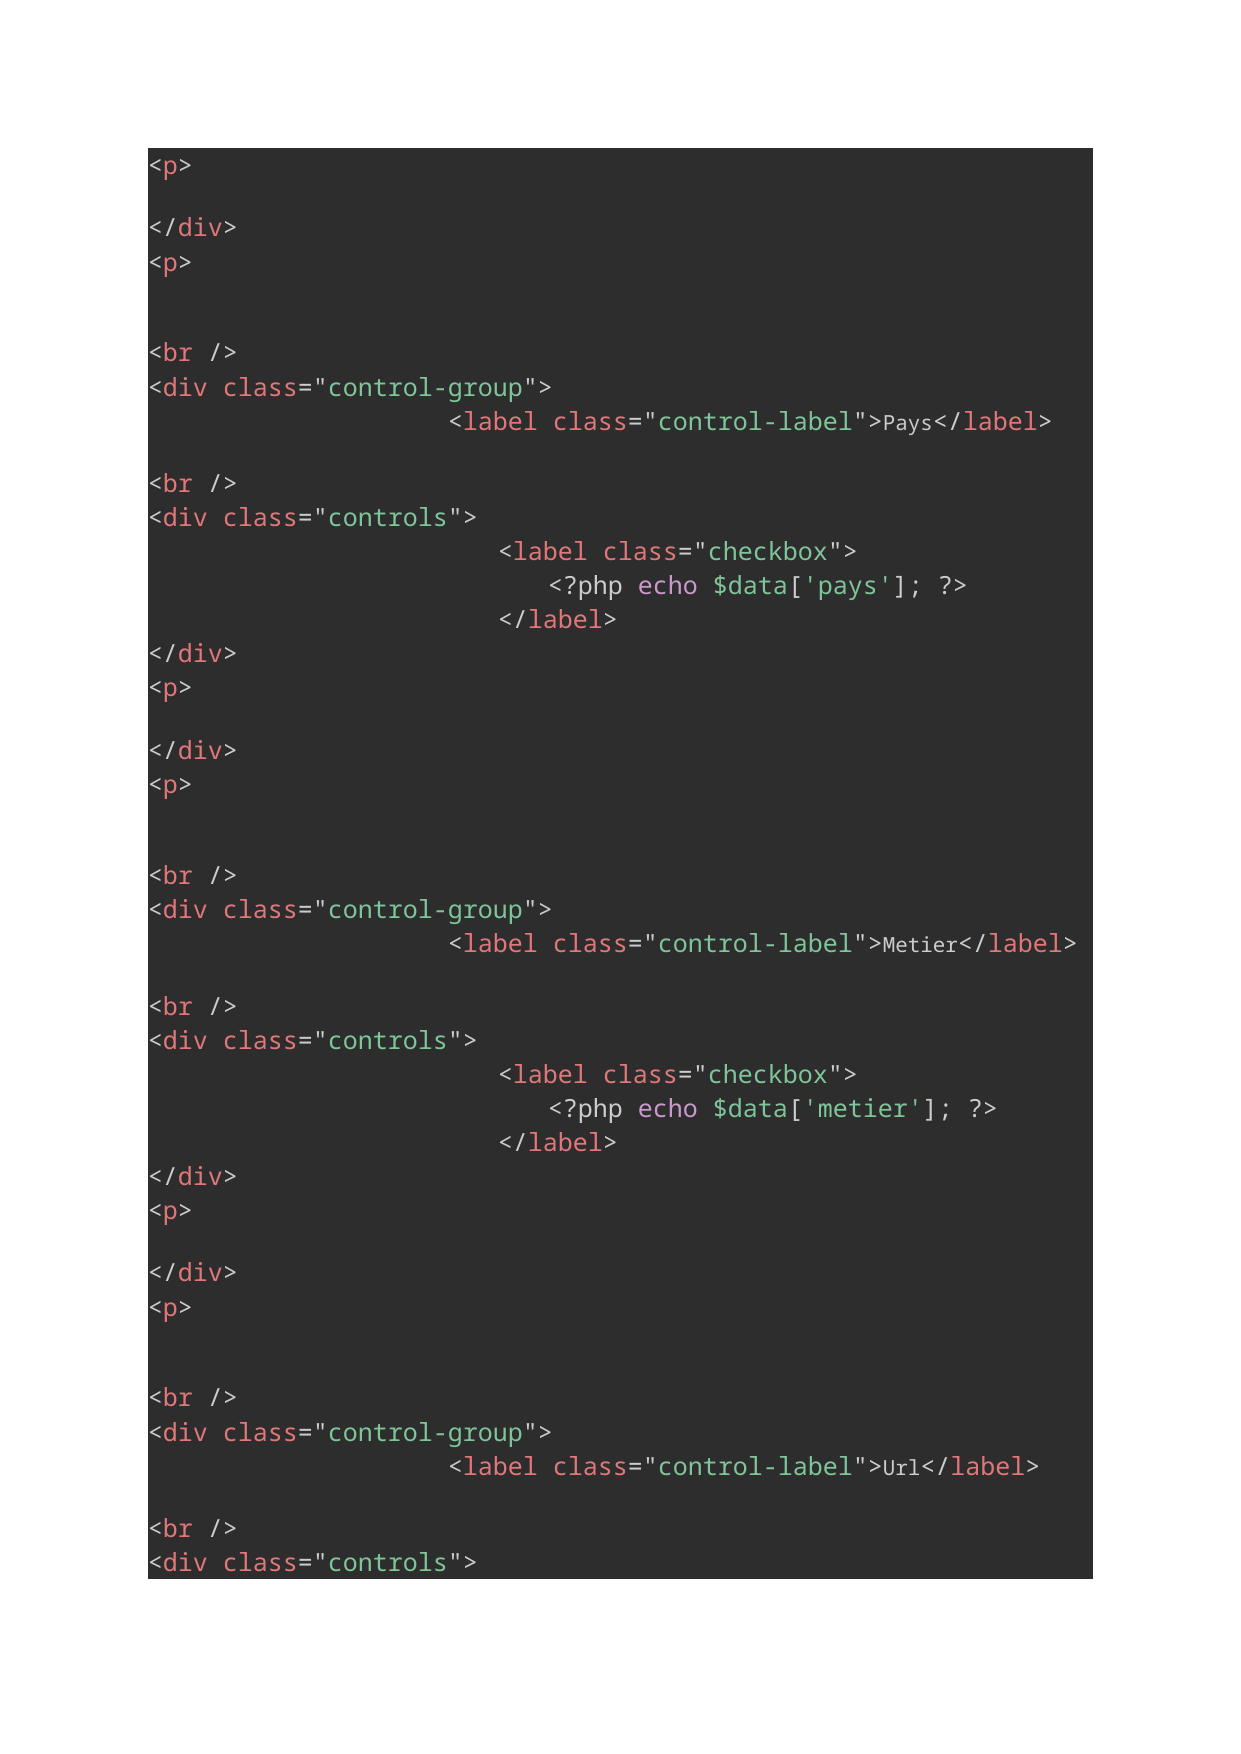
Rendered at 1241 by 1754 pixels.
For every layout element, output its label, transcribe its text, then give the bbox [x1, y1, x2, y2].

text <label class="checkbox"> [148, 1056, 1093, 1090]
text <p> [148, 148, 1093, 182]
text <label class="control-label">Pays</label> [148, 403, 1093, 437]
text <br /> [148, 1380, 1093, 1414]
text <label class="control-label">Url</label> [148, 1448, 1093, 1482]
text <div class="control-group"> [148, 892, 1093, 926]
text <label class="control-label">Metier</label> [148, 926, 1093, 960]
text <?php echo $data['pays']; ?> [148, 568, 1093, 602]
text <div class="controls"> [148, 1022, 1093, 1056]
text </label> [148, 1124, 1093, 1158]
text <p> [148, 1193, 1093, 1227]
text <br /> [148, 335, 1093, 369]
text <label class="checkbox"> [148, 534, 1093, 568]
text </label> [148, 602, 1093, 636]
text </div> [148, 210, 1093, 244]
text <?php echo $data['metier']; ?> [148, 1090, 1093, 1124]
text <p> [148, 670, 1093, 704]
text <p> [148, 767, 1093, 801]
text </div> [148, 733, 1093, 767]
text <br /> [148, 988, 1093, 1022]
text <br /> [148, 1511, 1093, 1545]
text <p> [148, 244, 1093, 278]
text <br /> [148, 858, 1093, 892]
text <br /> [148, 466, 1093, 500]
text <div class="controls"> [148, 1545, 1093, 1579]
text <p> [148, 1289, 1093, 1323]
text </div> [148, 636, 1093, 670]
text <div class="control-group"> [148, 369, 1093, 403]
text <div class="controls"> [148, 500, 1093, 534]
text </div> [148, 1158, 1093, 1193]
text </div> [148, 1255, 1093, 1289]
text <div class="control-group"> [148, 1414, 1093, 1448]
